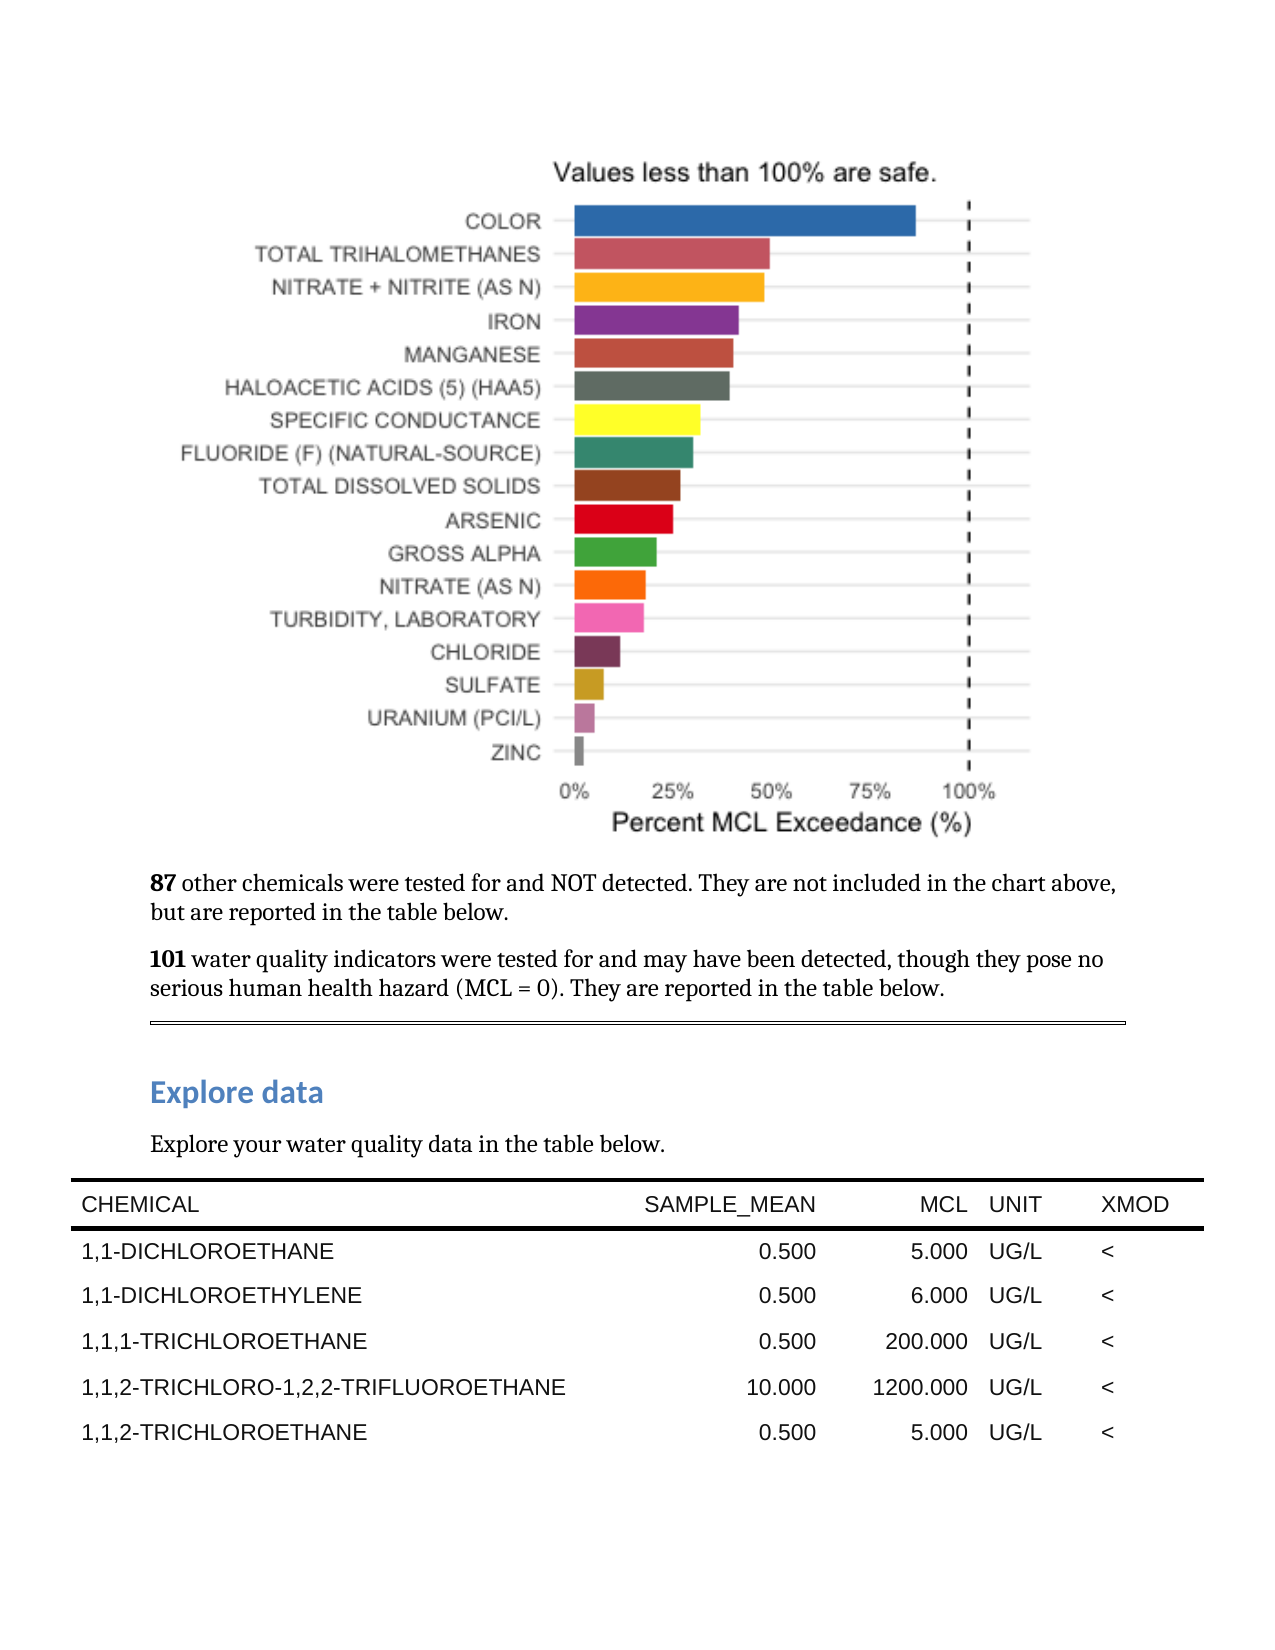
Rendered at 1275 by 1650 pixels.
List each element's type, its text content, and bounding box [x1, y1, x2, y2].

table_cell 1,1,2-TRICHLORO-1,2,2-TRIFLUOROETHANE [71, 1364, 614, 1410]
text 101 water quality indicators were tested for and may have been detected, though they pose no serious human health hazard (MCL = 0). They are reported in the table below. [150, 945, 1125, 1002]
table_cell 1,1-DICHLOROETHYLENE [71, 1272, 614, 1318]
table_cell 1,1-DICHLOROETHANE [71, 1231, 614, 1272]
table_cell < [1090, 1272, 1204, 1318]
table_cell UG/L [978, 1410, 1090, 1456]
table_cell 5.000 [826, 1231, 978, 1272]
table_header UNIT [978, 1182, 1090, 1226]
table_header MCL [826, 1182, 978, 1226]
table_cell UG/L [978, 1231, 1090, 1272]
table_header SAMPLE_MEAN [614, 1182, 826, 1226]
table_header CHEMICAL [71, 1182, 614, 1226]
table_cell 200.000 [826, 1318, 978, 1364]
table_cell < [1090, 1364, 1204, 1410]
table_cell 5.000 [826, 1410, 978, 1456]
table_cell < [1090, 1231, 1204, 1272]
table_cell 1,1,2-TRICHLOROETHANE [71, 1410, 614, 1456]
table_cell 10.000 [614, 1364, 826, 1410]
table_cell UG/L [978, 1318, 1090, 1364]
table_cell 0.500 [614, 1272, 826, 1318]
table_cell UG/L [978, 1364, 1090, 1410]
table_cell 0.500 [614, 1410, 826, 1456]
table_cell 1,1,1-TRICHLOROETHANE [71, 1318, 614, 1364]
text 87 other chemicals were tested for and NOT detected. They are not included in the chart above, but are reported in the table below. [150, 869, 1125, 926]
table_cell 0.500 [614, 1318, 826, 1364]
subtitle Explore data [150, 1071, 1125, 1112]
table_cell UG/L [978, 1272, 1090, 1318]
text Explore your water quality data in the table below. [150, 1130, 1125, 1159]
table_cell 1200.000 [826, 1364, 978, 1410]
table_cell < [1090, 1318, 1204, 1364]
table_cell 0.500 [614, 1231, 826, 1272]
table_cell 6.000 [826, 1272, 978, 1318]
table_cell < [1090, 1410, 1204, 1456]
table_header XMOD [1090, 1182, 1204, 1226]
picture [168, 150, 1044, 850]
